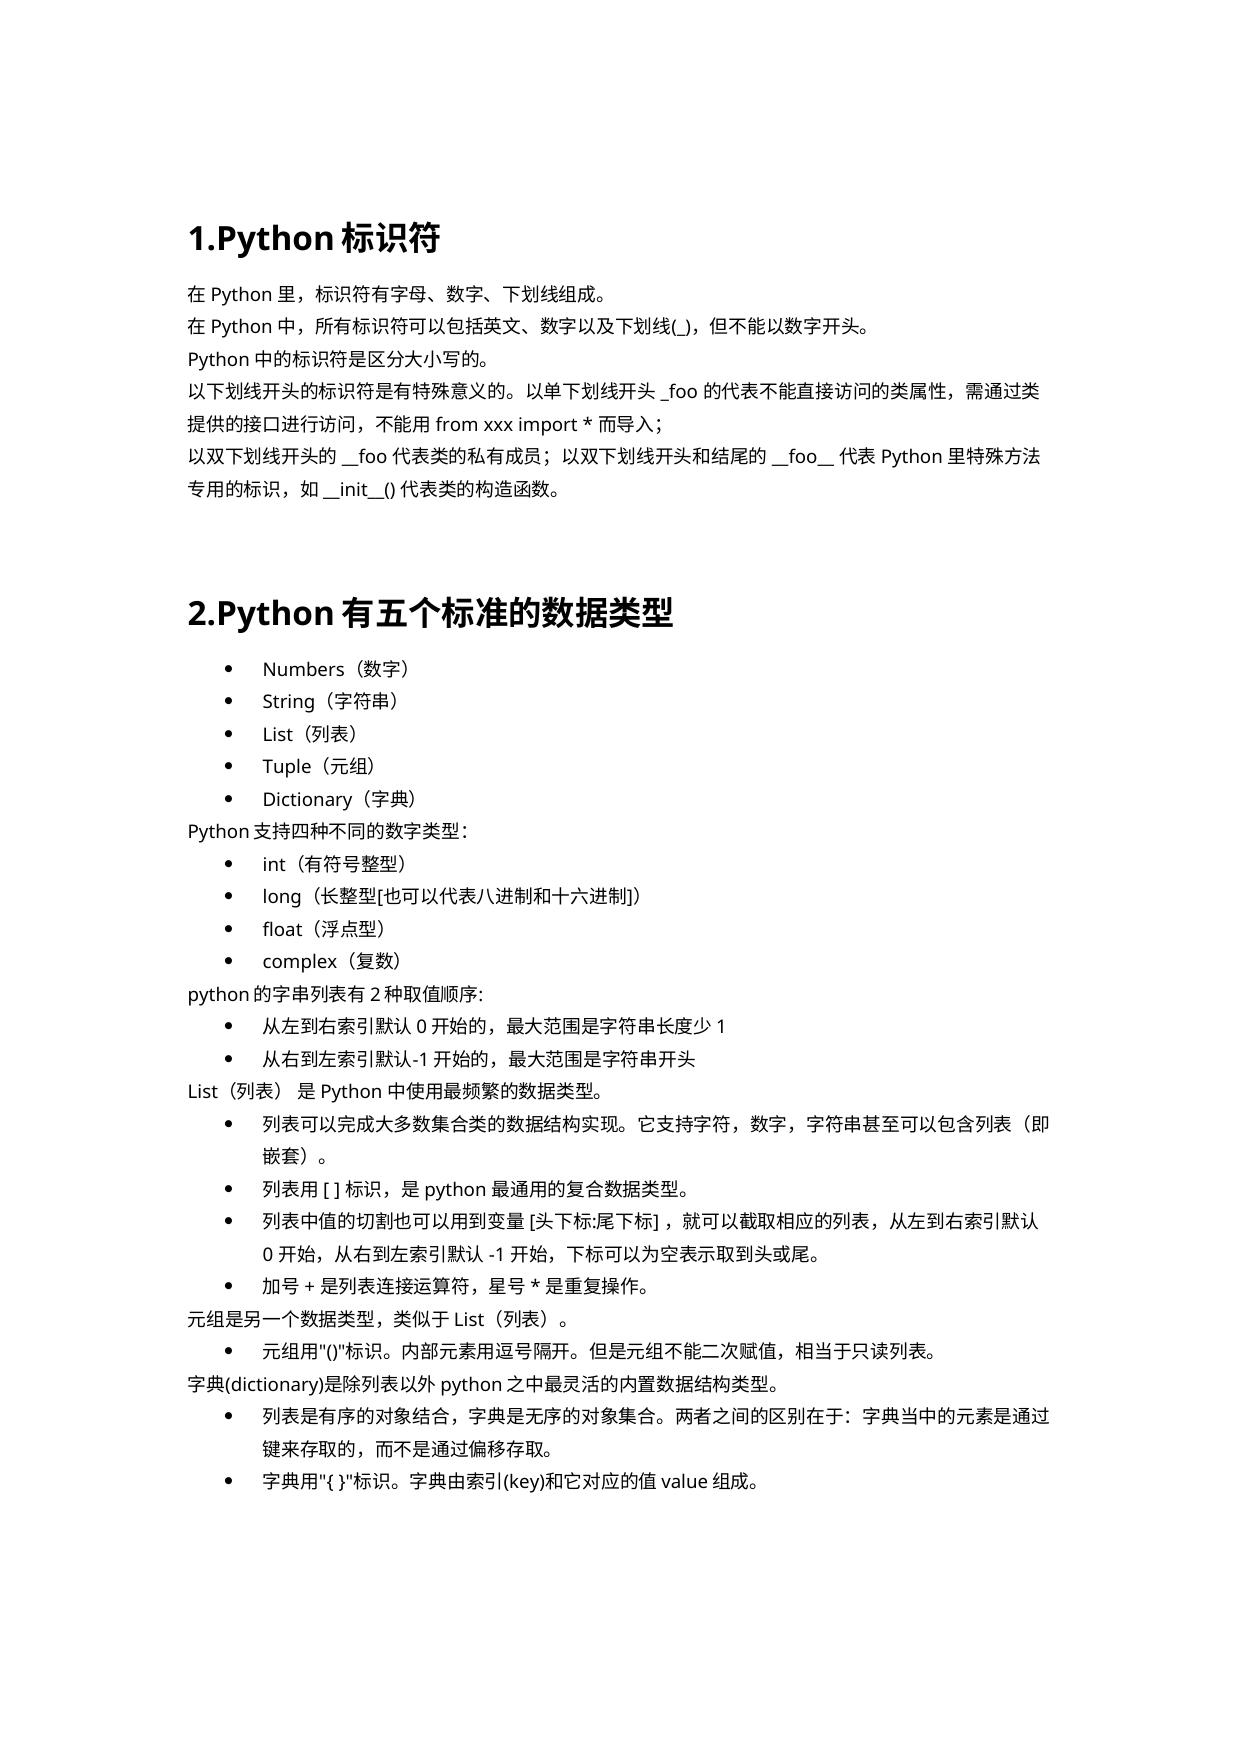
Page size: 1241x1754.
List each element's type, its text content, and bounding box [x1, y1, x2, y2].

list 列表中值的切割也可以用到变量 [头下标:尾下标] ，就可以截取相应的列表，从左到右索引默认 0 开始，从右到左索引默认 -1 开始，下标可以为空表示取到头或尾。 [225, 1204, 1053, 1269]
list List（列表） [225, 717, 1053, 749]
text 在 Python 里，标识符有字母、数字、下划线组成。 [187, 277, 1053, 309]
list String（字符串） [225, 684, 1053, 717]
list 列表是有序的对象结合，字典是无序的对象集合。两者之间的区别在于：字典当中的元素是通过键来存取的，而不是通过偏移存取。 [225, 1399, 1053, 1464]
list complex（复数） [225, 944, 1053, 977]
text python的字串列表有2种取值顺序: [187, 977, 1053, 1009]
list 列表用 [ ] 标识，是 python 最通用的复合数据类型。 [225, 1172, 1053, 1204]
list 字典用"{ }"标识。字典由索引(key)和它对应的值value组成。 [225, 1464, 1053, 1497]
list 元组用"()"标识。内部元素用逗号隔开。但是元组不能二次赋值，相当于只读列表。 [225, 1334, 1053, 1367]
text List（列表） 是 Python 中使用最频繁的数据类型。 [187, 1074, 1053, 1107]
text 2.Python有五个标准的数据类型 [187, 579, 1053, 644]
list float（浮点型） [225, 912, 1053, 944]
list 从右到左索引默认-1开始的，最大范围是字符串开头 [225, 1042, 1053, 1074]
text 1.Python标识符 [187, 204, 1053, 269]
text Python 中的标识符是区分大小写的。 [187, 342, 1053, 374]
list 列表可以完成大多数集合类的数据结构实现。它支持字符，数字，字符串甚至可以包含列表（即嵌套）。 [225, 1107, 1053, 1172]
text 以下划线开头的标识符是有特殊意义的。以单下划线开头 _foo 的代表不能直接访问的类属性，需通过类提供的接口进行访问，不能用 from xxx import * 而导入； [187, 374, 1053, 439]
list 加号 + 是列表连接运算符，星号 * 是重复操作。 [225, 1269, 1053, 1302]
text 以双下划线开头的 __foo 代表类的私有成员；以双下划线开头和结尾的 __foo__ 代表 Python 里特殊方法专用的标识，如 __init__() 代表类的构造函数。 [187, 439, 1053, 504]
list Tuple（元组） [225, 749, 1053, 782]
list Numbers（数字） [225, 652, 1053, 684]
list 从左到右索引默认0开始的，最大范围是字符串长度少1 [225, 1009, 1053, 1042]
text 元组是另一个数据类型，类似于List（列表）。 [187, 1302, 1053, 1334]
list long（长整型[也可以代表八进制和十六进制]） [225, 879, 1053, 912]
text Python支持四种不同的数字类型： [187, 814, 1053, 847]
list Dictionary（字典） [225, 782, 1053, 814]
list int（有符号整型） [225, 847, 1053, 879]
text 在 Python 中，所有标识符可以包括英文、数字以及下划线(_)，但不能以数字开头。 [187, 309, 1053, 342]
text 字典(dictionary)是除列表以外python之中最灵活的内置数据结构类型。 [187, 1367, 1053, 1399]
